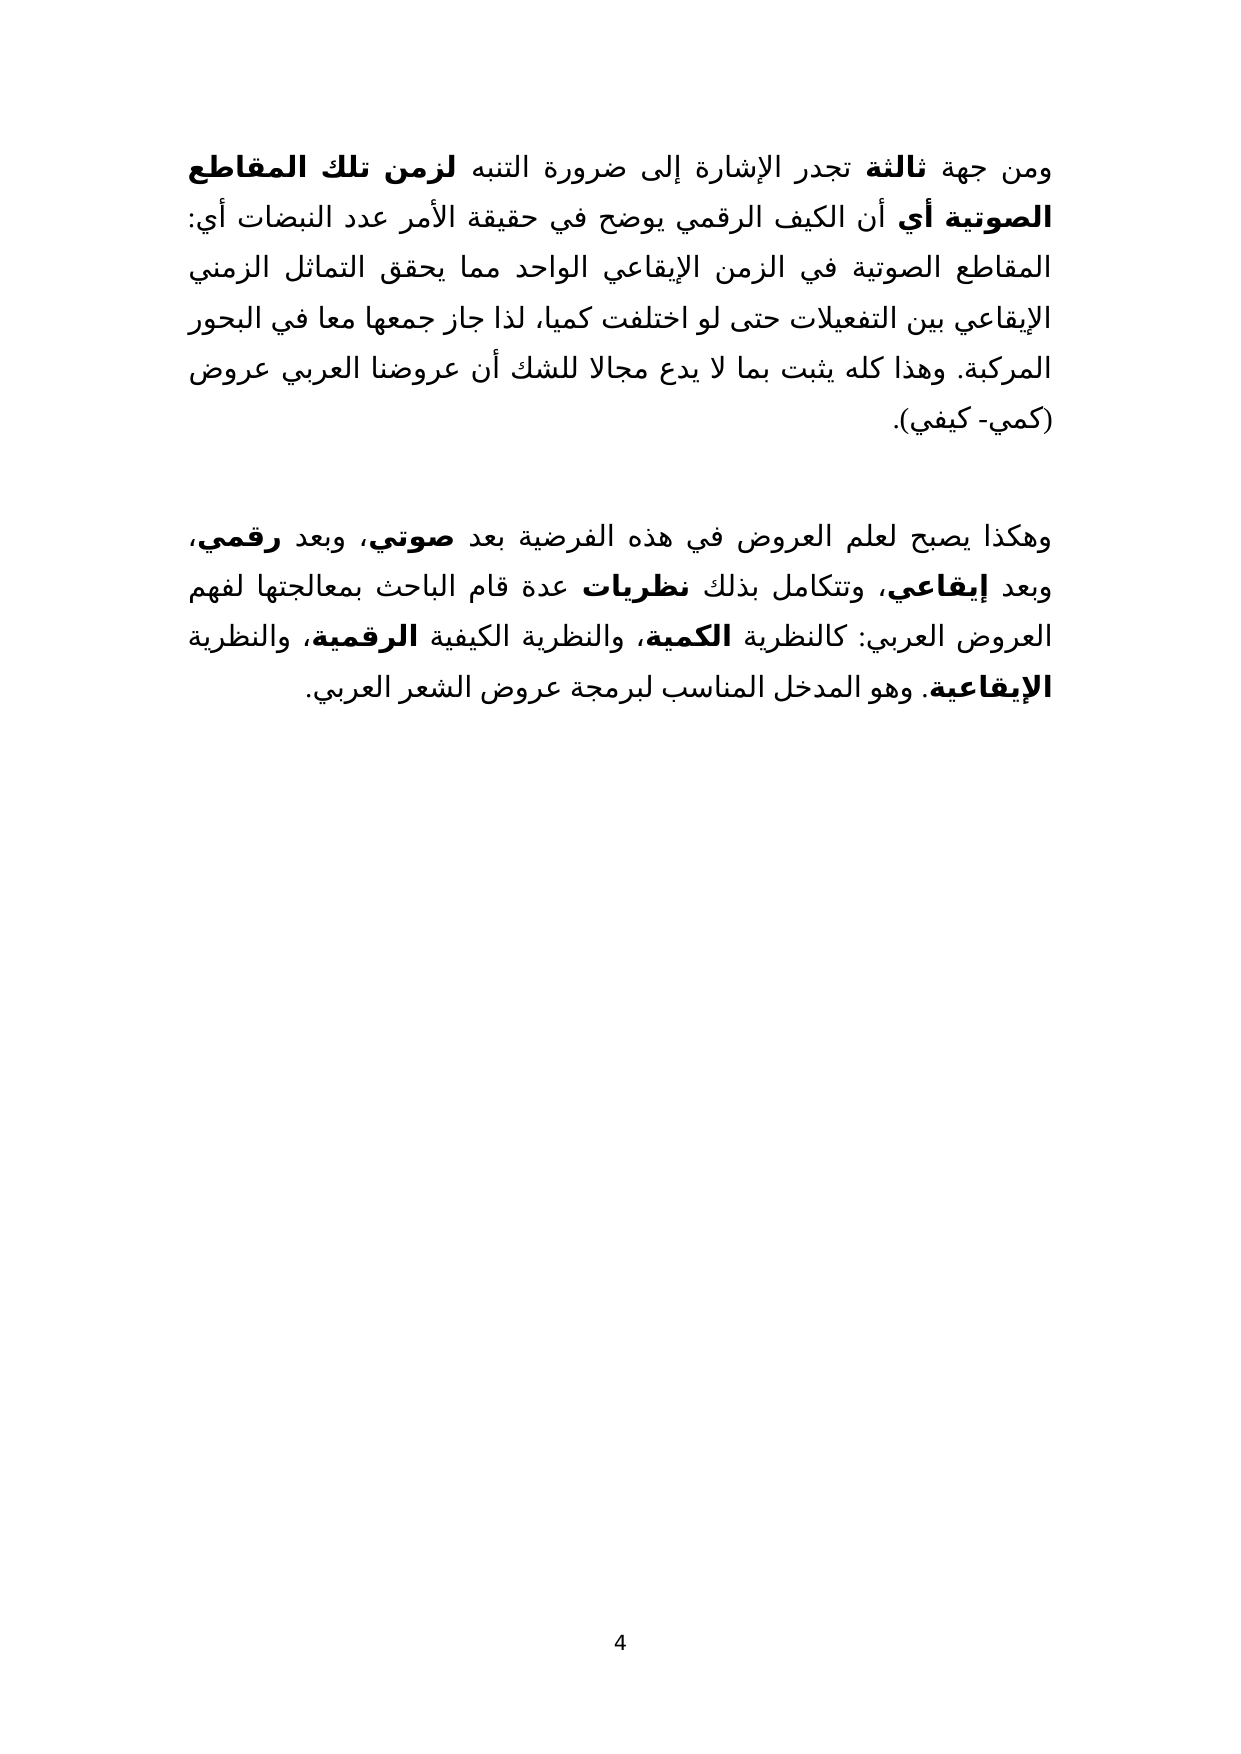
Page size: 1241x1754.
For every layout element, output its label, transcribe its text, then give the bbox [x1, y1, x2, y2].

text وهكذا يصبح لعلم العروض في هذه الفرضية بعد صوتي، وبعد رقمي، وبعد إيقاعي، وتتكامل بذلك نظريات عدة قام الباحث بمعالجتها لفهم العروض العربي: كالنظرية الكمية، والنظرية الكيفية الرقمية، والنظرية الإيقاعية. وهو المدخل المناسب لبرمجة عروض الشعر العربي. [187, 519, 1053, 703]
text ومن جهة ثالثة تجدر الإشارة إلى ضرورة التنبه لزمن تلك المقاطع الصوتية أي أن الكيف الرقمي يوضح في حقيقة الأمر عدد النبضات أي: المقاطع الصوتية في الزمن الإيقاعي الواحد مما يحقق التماثل الزمني الإيقاعي بين التفعيلات حتى لو اختلفت كميا، لذا جاز جمعها معا في البحور المركبة. وهذا كله يثبت بما لا يدع مجالا للشك أن عروضنا العربي عروض (كمي- كيفي). [187, 150, 1053, 435]
